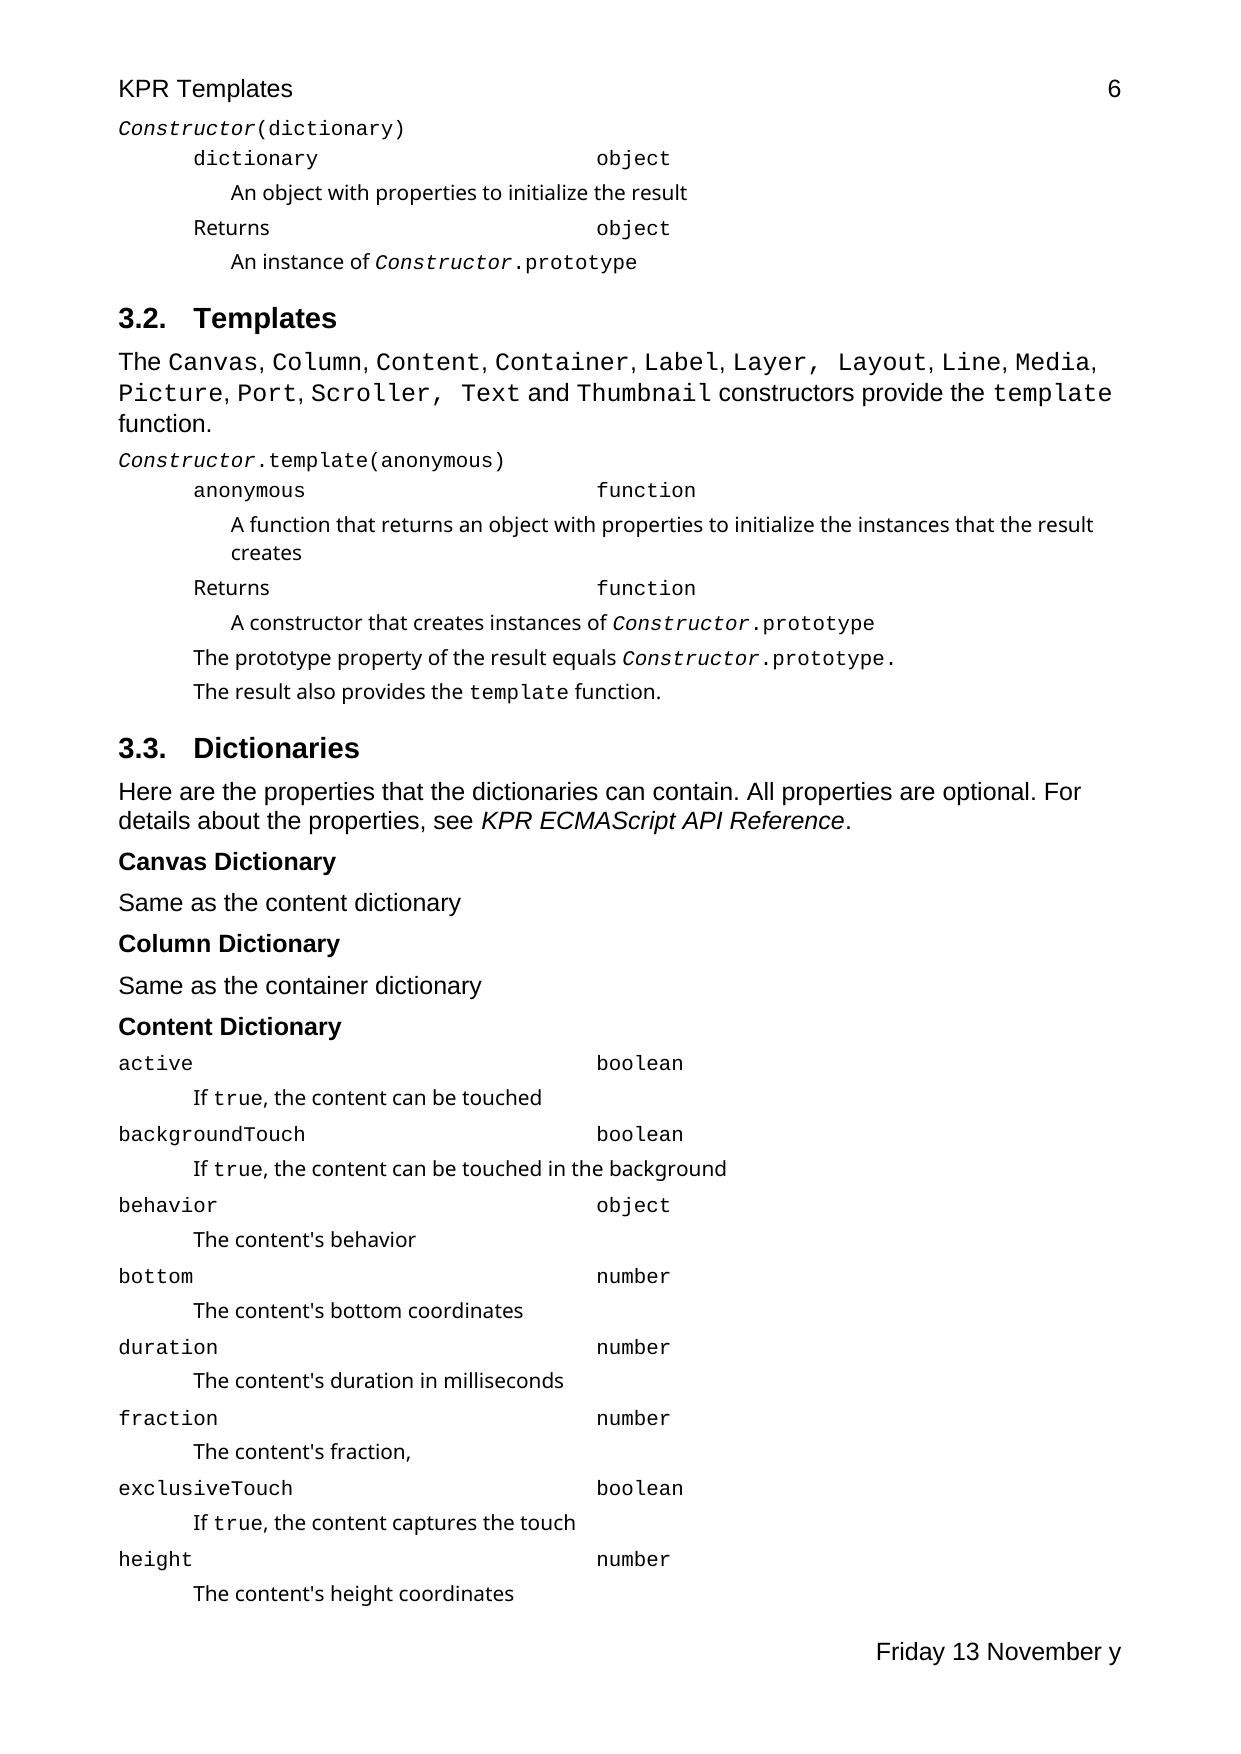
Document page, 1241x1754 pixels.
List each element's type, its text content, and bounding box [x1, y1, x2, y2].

text Returns function [193, 573, 1122, 602]
subtitle Content Dictionary [118, 1012, 1122, 1041]
text A function that returns an object with properties to initialize the instances that the result creates [231, 510, 1122, 567]
text duration number [118, 1337, 1122, 1360]
text A constructor that creates instances of Constructor.prototype [231, 608, 1122, 636]
text The Canvas, Column, Content, Container, Label, Layer, Layout, Line, Media, Picture, Port, Scroller, Text and Thumbnail constructors provide the template function. [118, 347, 1122, 438]
text Here are the properties that the dictionaries can contain. All properties are optional. For details about the properties, see KPR ECMAScript API Reference. [118, 777, 1122, 834]
subtitle Canvas Dictionary [118, 847, 1122, 876]
subtitle Dictionaries [118, 731, 1122, 764]
text If true, the content captures the touch [193, 1508, 1122, 1537]
text Constructor(dictionary) [118, 118, 1122, 142]
text Constructor.template(anonymous) [118, 450, 1122, 474]
text backgroundTouch boolean [118, 1124, 1122, 1148]
text height number [118, 1549, 1122, 1573]
text Returns object [193, 213, 1122, 241]
text The content's height coordinates [193, 1579, 1122, 1608]
text bottom number [118, 1266, 1122, 1289]
text The content's duration in milliseconds [193, 1367, 1122, 1395]
text The prototype property of the result equals Constructor.prototype. [193, 643, 1122, 671]
text active boolean [118, 1053, 1122, 1077]
text The content's bottom coordinates [193, 1296, 1122, 1324]
text Same as the content dictionary [118, 888, 1122, 917]
text behavior object [118, 1195, 1122, 1219]
text An object with properties to initialize the result [231, 178, 1122, 206]
text fraction number [118, 1408, 1122, 1431]
text The result also provides the template function. [193, 677, 1122, 706]
text The content's behavior [193, 1225, 1122, 1253]
text exclusiveTouch boolean [118, 1478, 1122, 1502]
text Same as the container dictionary [118, 971, 1122, 999]
subtitle Column Dictionary [118, 929, 1122, 958]
text An instance of Constructor.prototype [231, 247, 1122, 276]
text The content's fraction, [193, 1437, 1122, 1466]
text dictionary object [193, 148, 1122, 172]
text If true, the content can be touched in the background [193, 1154, 1122, 1183]
text anonymous function [193, 480, 1122, 504]
subtitle Templates [118, 301, 1122, 334]
text If true, the content can be touched [193, 1083, 1122, 1112]
